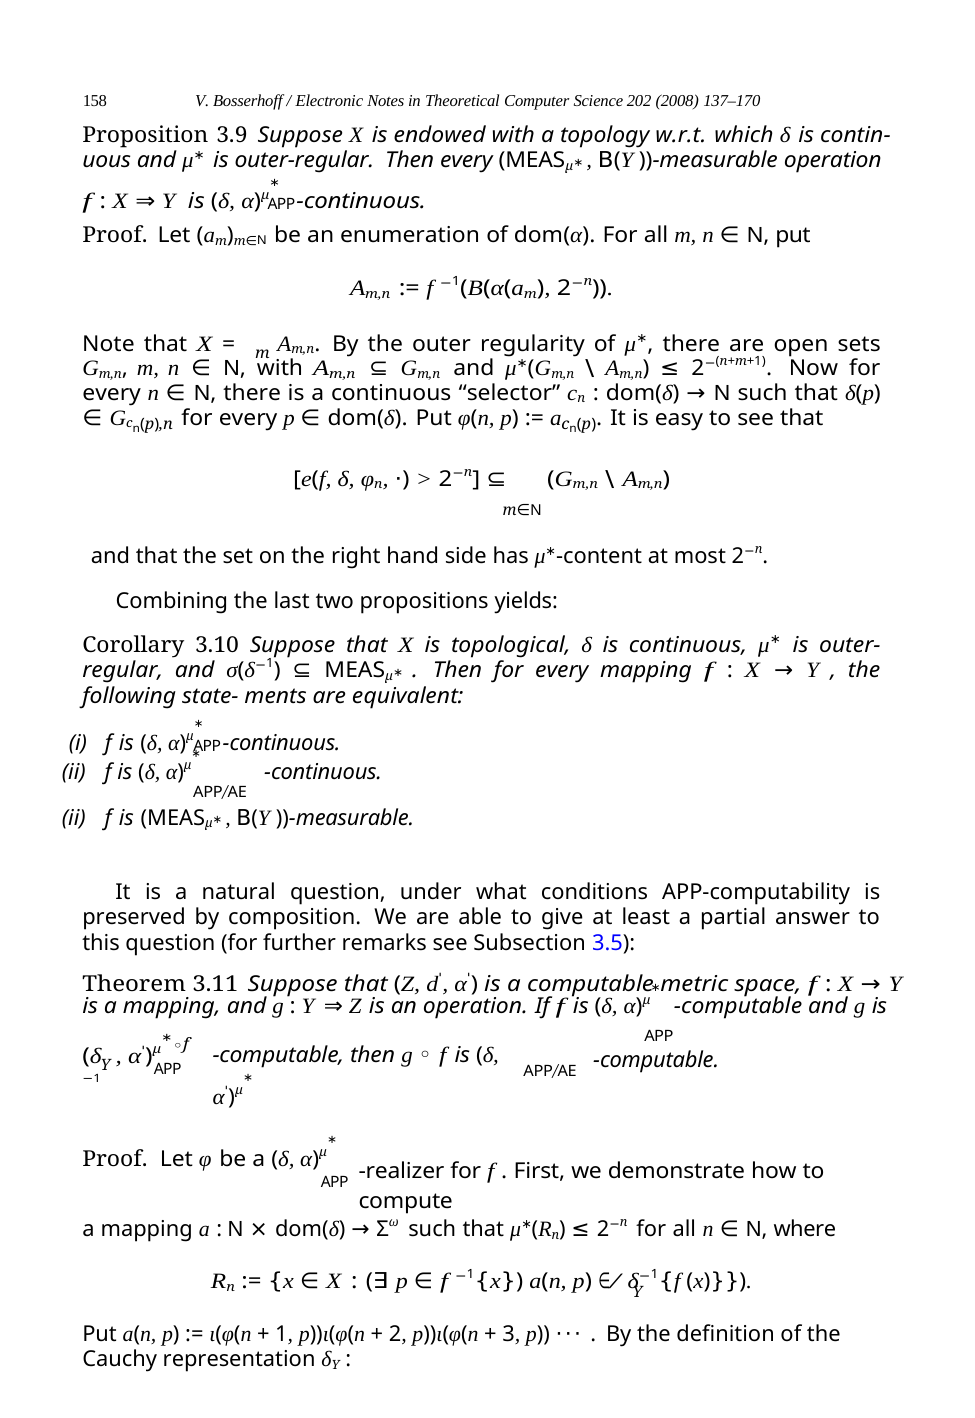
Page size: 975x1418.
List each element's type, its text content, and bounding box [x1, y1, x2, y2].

text is a mapping, and g : Y ⇒ Z is an operation. If f is (δ, α)μ∗ -computable and g is [82, 996, 548, 1018]
text It is a natural question, under what conditions APP-computability is preserved by composition. We are able to give at least a partial answer to this question (for further remarks see Subsection 3.5): [82, 878, 881, 957]
text Am,n := f −1(B(α(am), 2−n)). [42, 272, 921, 302]
text APP/AE [193, 784, 921, 801]
text Combining the last two propositions yields: [115, 586, 921, 615]
text Proof. Let (am)m∈N be an enumeration of dom(α). For all m, n ∈ N, put [82, 219, 921, 249]
list f is (δ, α)μ∗ -continuous. [68, 715, 921, 756]
text Proposition 3.9 Suppose X is endowed with a topology w.r.t. which δ is contin- uous and μ∗ is outer-regular. Then every (MEASμ∗ , B(Y ))-measurable operation [82, 121, 893, 174]
text Note that X = m Am,n. By the outer regularity of μ∗, there are open sets Gm,n, m, n ∈ N, with Am,n ⊆ Gm,n and μ∗(Gm,n \ Am,n) ≤ 2−(n+m+1). Now for every n ∈ N, there is a continuous “selector” cn : dom(δ) → N such that δ(p) ∈ Gcn(p),n for every p ∈ dom(δ). Put φ(n, p) := acn(p). It is easy to see that [82, 328, 881, 435]
text and that the set on the right hand side has μ∗-content at most 2−n. [42, 540, 921, 570]
list f is (δ, α)μ∗ -continuous. [62, 761, 921, 784]
text -realizer for f . First, we demonstrate how to compute [358, 1155, 921, 1214]
text a mapping a : N × dom(δ) → Σω such that μ∗(Rn) ≤ 2−n for all n ∈ N, where [82, 1214, 921, 1242]
text Theorem 3.11 Suppose that (Z, d', α') is a computable metric space, f : X → Y [82, 971, 921, 996]
text Corollary 3.10 Suppose that X is topological, δ is continuous, μ∗ is outer-regular, and σ(δ−1) ⊆ MEASμ∗ . Then for every mapping f : X → Y , the following state- ments are equivalent: [82, 631, 881, 710]
text Put a(n, p) := ι(φ(n + 1, p))ι(φ(n + 2, p))ι(φ(n + 3, p)) ··· . By the definition of the Cauchy representation δY : [82, 1320, 921, 1373]
text m∈N [123, 498, 921, 519]
text Rn := {x ∈ X : (∃ p ∈ f −1{x}) a(n, p) ∈/ δ−1{f (x)}}). [42, 1265, 921, 1295]
text is a mapping, and g : Y ⇒ Z is an operation. If f is (δ, α)μ∗ -computable and g is [543, 996, 921, 1018]
list f is (MEASμ∗ , B(Y ))-measurable. [62, 802, 921, 832]
text -computable. [593, 1044, 921, 1073]
text [e(f, δ, φn, ·) > 2−n] ⊆ (Gm,n \ Am,n) [42, 463, 921, 492]
text APP [644, 1029, 921, 1044]
text f : X ⇒ Y is (δ, α)μ∗ -continuous. [82, 174, 921, 215]
text (δ , α')μ∗◦f −1 [82, 1029, 210, 1108]
text -computable, then g ◦ f is (δ, α')μ∗ [212, 1039, 545, 1110]
text Proof. Let φ be a (δ, α)μ∗ [82, 1131, 338, 1172]
